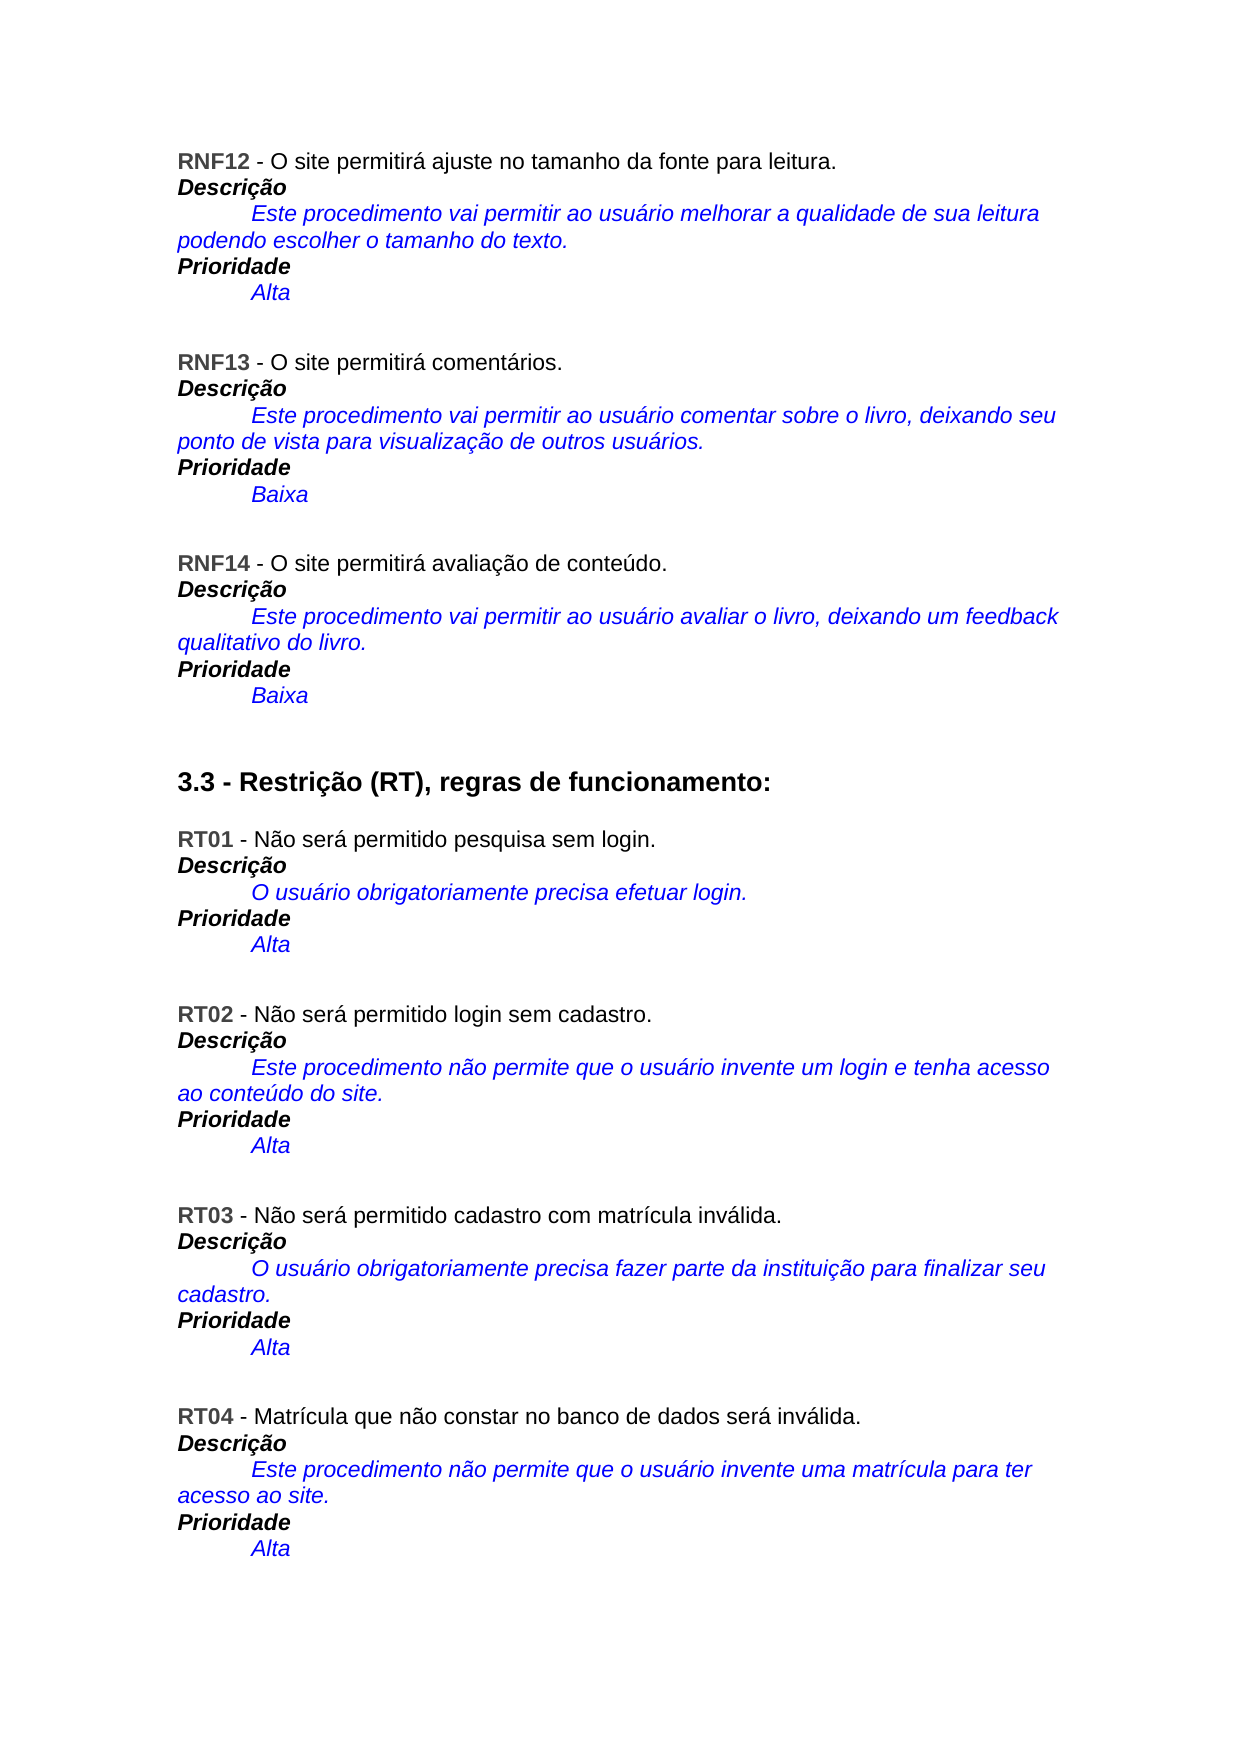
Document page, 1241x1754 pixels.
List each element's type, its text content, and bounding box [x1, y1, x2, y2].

text Descrição [177, 375, 1063, 402]
text Alta [177, 1132, 1063, 1159]
text Este procedimento vai permitir ao usuário melhorar a qualidade de sua leitura podendo escolher o tamanho do texto. [177, 200, 1063, 253]
text Alta [177, 1334, 1063, 1360]
text Descrição [177, 174, 1063, 200]
text Prioridade [177, 1106, 1063, 1132]
text Baixa [177, 481, 1063, 507]
text Alta [177, 931, 1063, 958]
text RNF12 - O site permitirá ajuste no tamanho da fonte para leitura. [177, 148, 1063, 174]
text O usuário obrigatoriamente precisa fazer parte da instituição para finalizar seu cadastro. [177, 1255, 1063, 1307]
text RNF14 - O site permitirá avaliação de conteúdo. [177, 550, 1063, 576]
text O usuário obrigatoriamente precisa efetuar login. [177, 878, 1063, 905]
text Este procedimento vai permitir ao usuário comentar sobre o livro, deixando seu ponto de vista para visualização de outros usuários. [177, 402, 1063, 454]
text Prioridade [177, 656, 1063, 682]
text 3.3 - Restrição (RT), regras de funcionamento: [177, 766, 1063, 797]
text Alta [177, 279, 1063, 306]
text Descrição [177, 852, 1063, 878]
text Alta [177, 1535, 1063, 1561]
text Prioridade [177, 1307, 1063, 1334]
text Descrição [177, 1228, 1063, 1255]
text Descrição [177, 1429, 1063, 1456]
text RT04 - Matrícula que não constar no banco de dados será inválida. [177, 1403, 1063, 1429]
text Descrição [177, 1027, 1063, 1053]
text Este procedimento não permite que o usuário invente um login e tenha acesso ao conteúdo do site. [177, 1053, 1063, 1106]
text Prioridade [177, 253, 1063, 279]
text Este procedimento não permite que o usuário invente uma matrícula para ter acesso ao site. [177, 1456, 1063, 1509]
text Prioridade [177, 905, 1063, 931]
text RT01 - Não será permitido pesquisa sem login. [177, 826, 1063, 852]
text Prioridade [177, 1509, 1063, 1535]
text RNF13 - O site permitirá comentários. [177, 349, 1063, 375]
text RT02 - Não será permitido login sem cadastro. [177, 1001, 1063, 1027]
text Este procedimento vai permitir ao usuário avaliar o livro, deixando um feedback qualitativo do livro. [177, 603, 1063, 656]
text Descrição [177, 576, 1063, 603]
text Prioridade [177, 454, 1063, 481]
text RT03 - Não será permitido cadastro com matrícula inválida. [177, 1202, 1063, 1228]
text Baixa [177, 682, 1063, 708]
